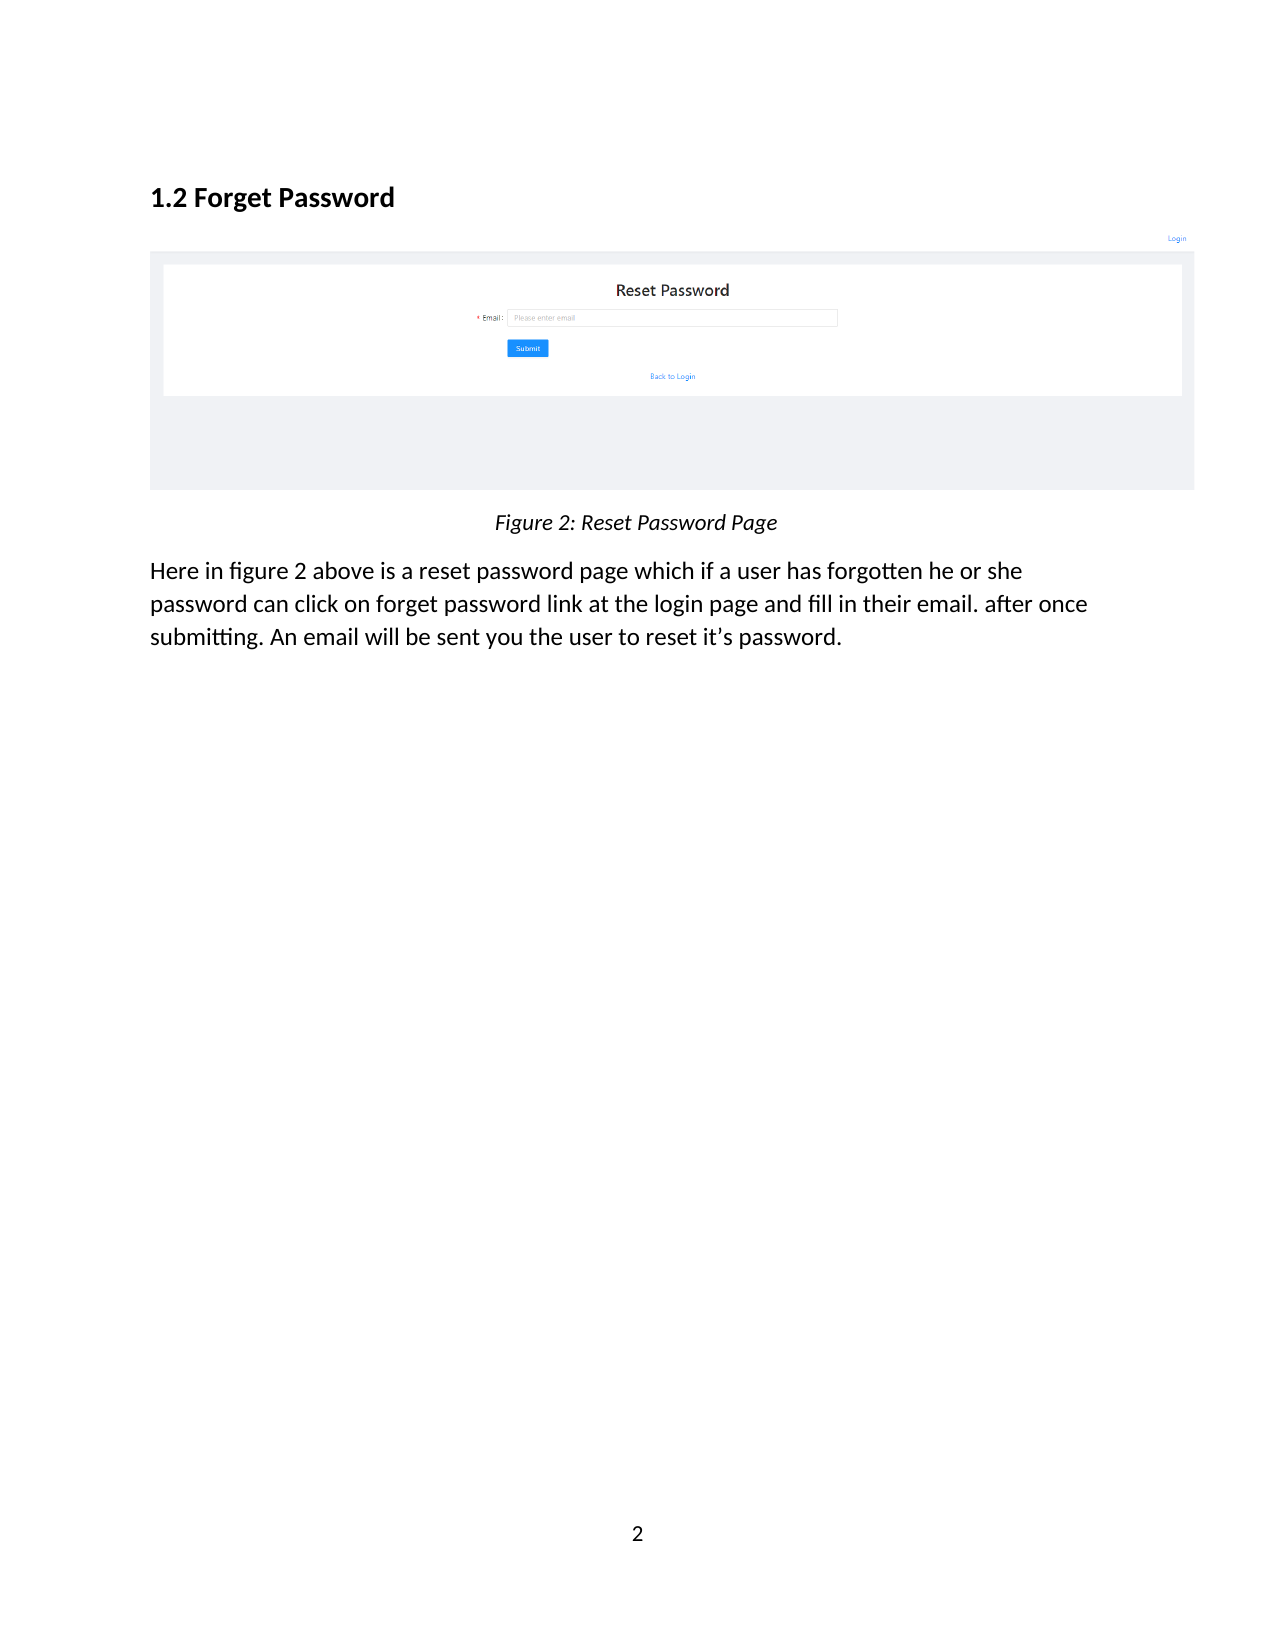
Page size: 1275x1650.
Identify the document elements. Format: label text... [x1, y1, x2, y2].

picture [150, 226, 1195, 490]
text Figure 2: Reset Password Page [150, 508, 1125, 536]
text Here in figure 2 above is a reset password page which if a user has forgotten he or she password can click on forget password link at the login page and fill in their email. after once submitting. An email will be sent you the user to reset it’s password. [150, 555, 1125, 651]
subtitle 1.2 Forget Password [150, 179, 1125, 215]
